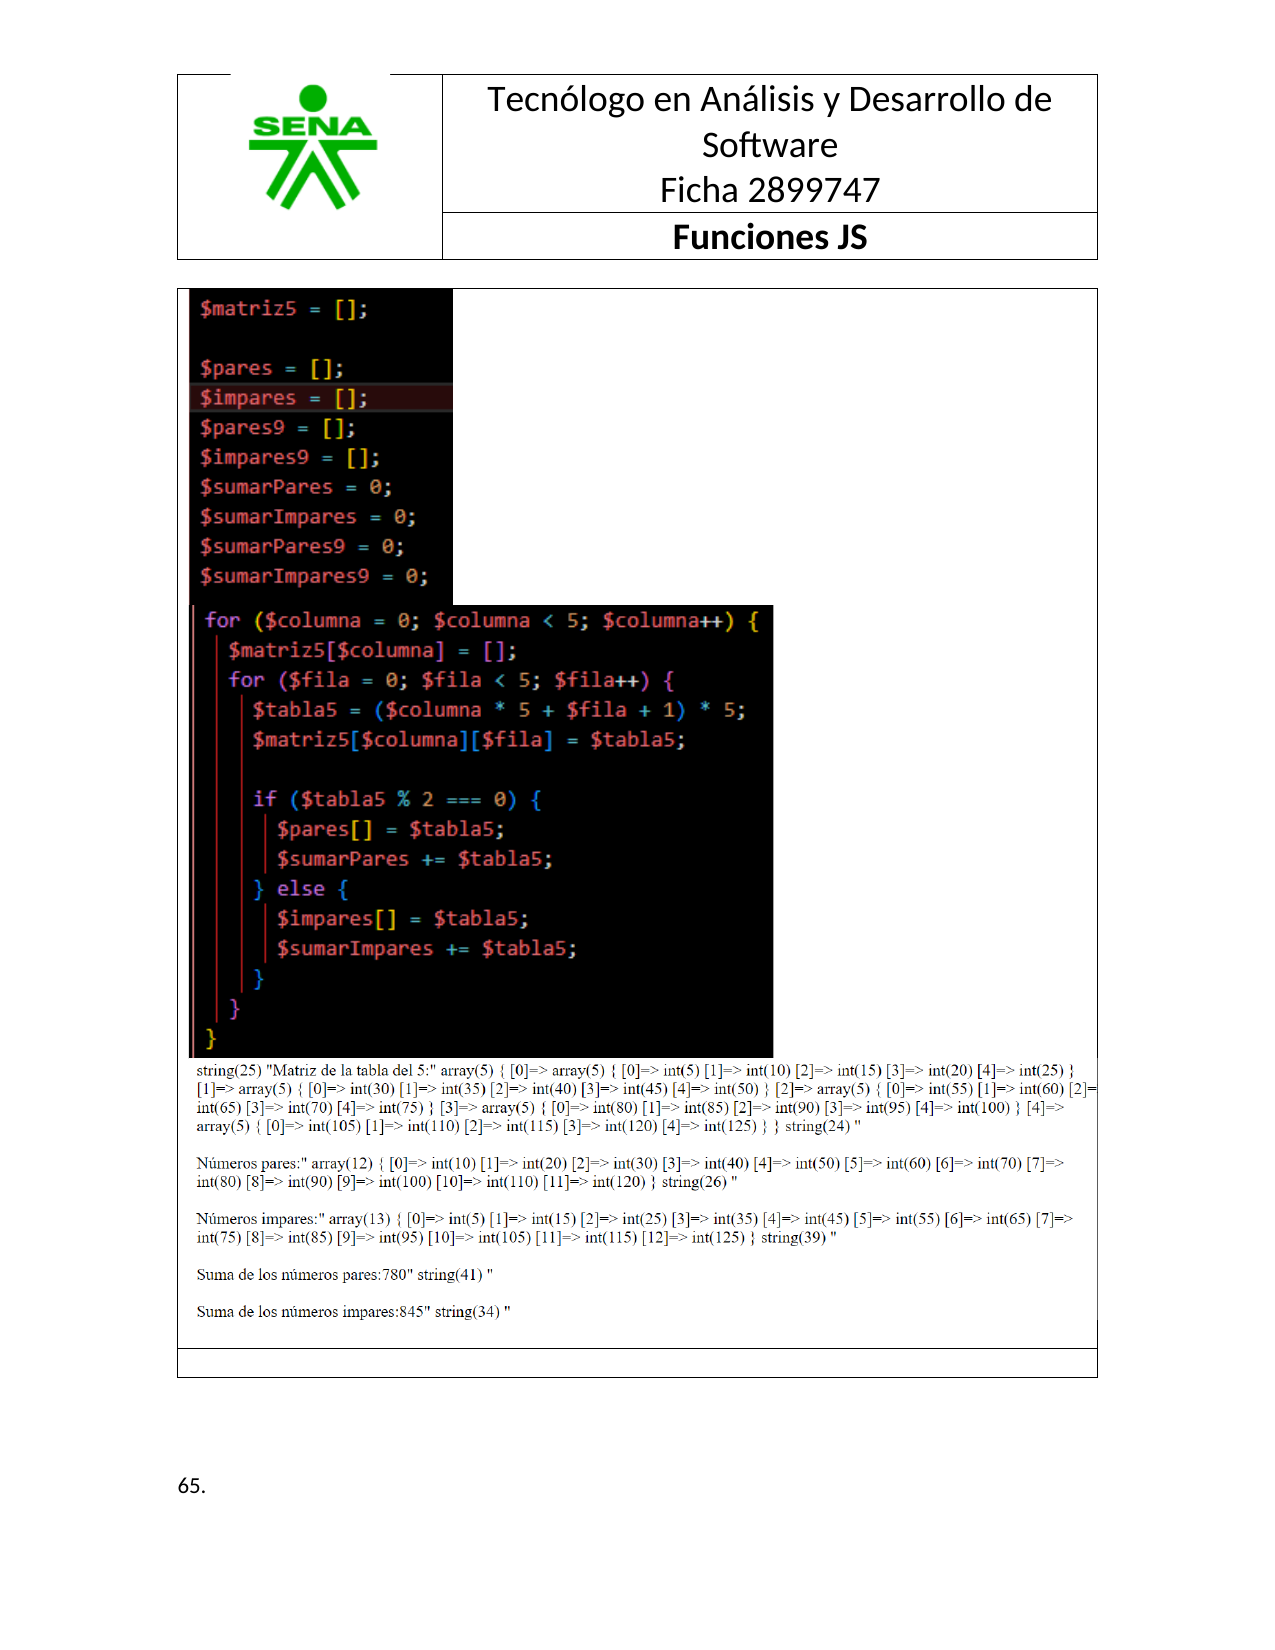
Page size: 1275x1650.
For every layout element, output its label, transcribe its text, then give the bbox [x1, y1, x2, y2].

picture [188, 289, 1098, 1320]
picture [230, 74, 390, 226]
table_cell Código: [178, 289, 1097, 1348]
text 65. [177, 1472, 1098, 1499]
table_cell [178, 1349, 1097, 1377]
